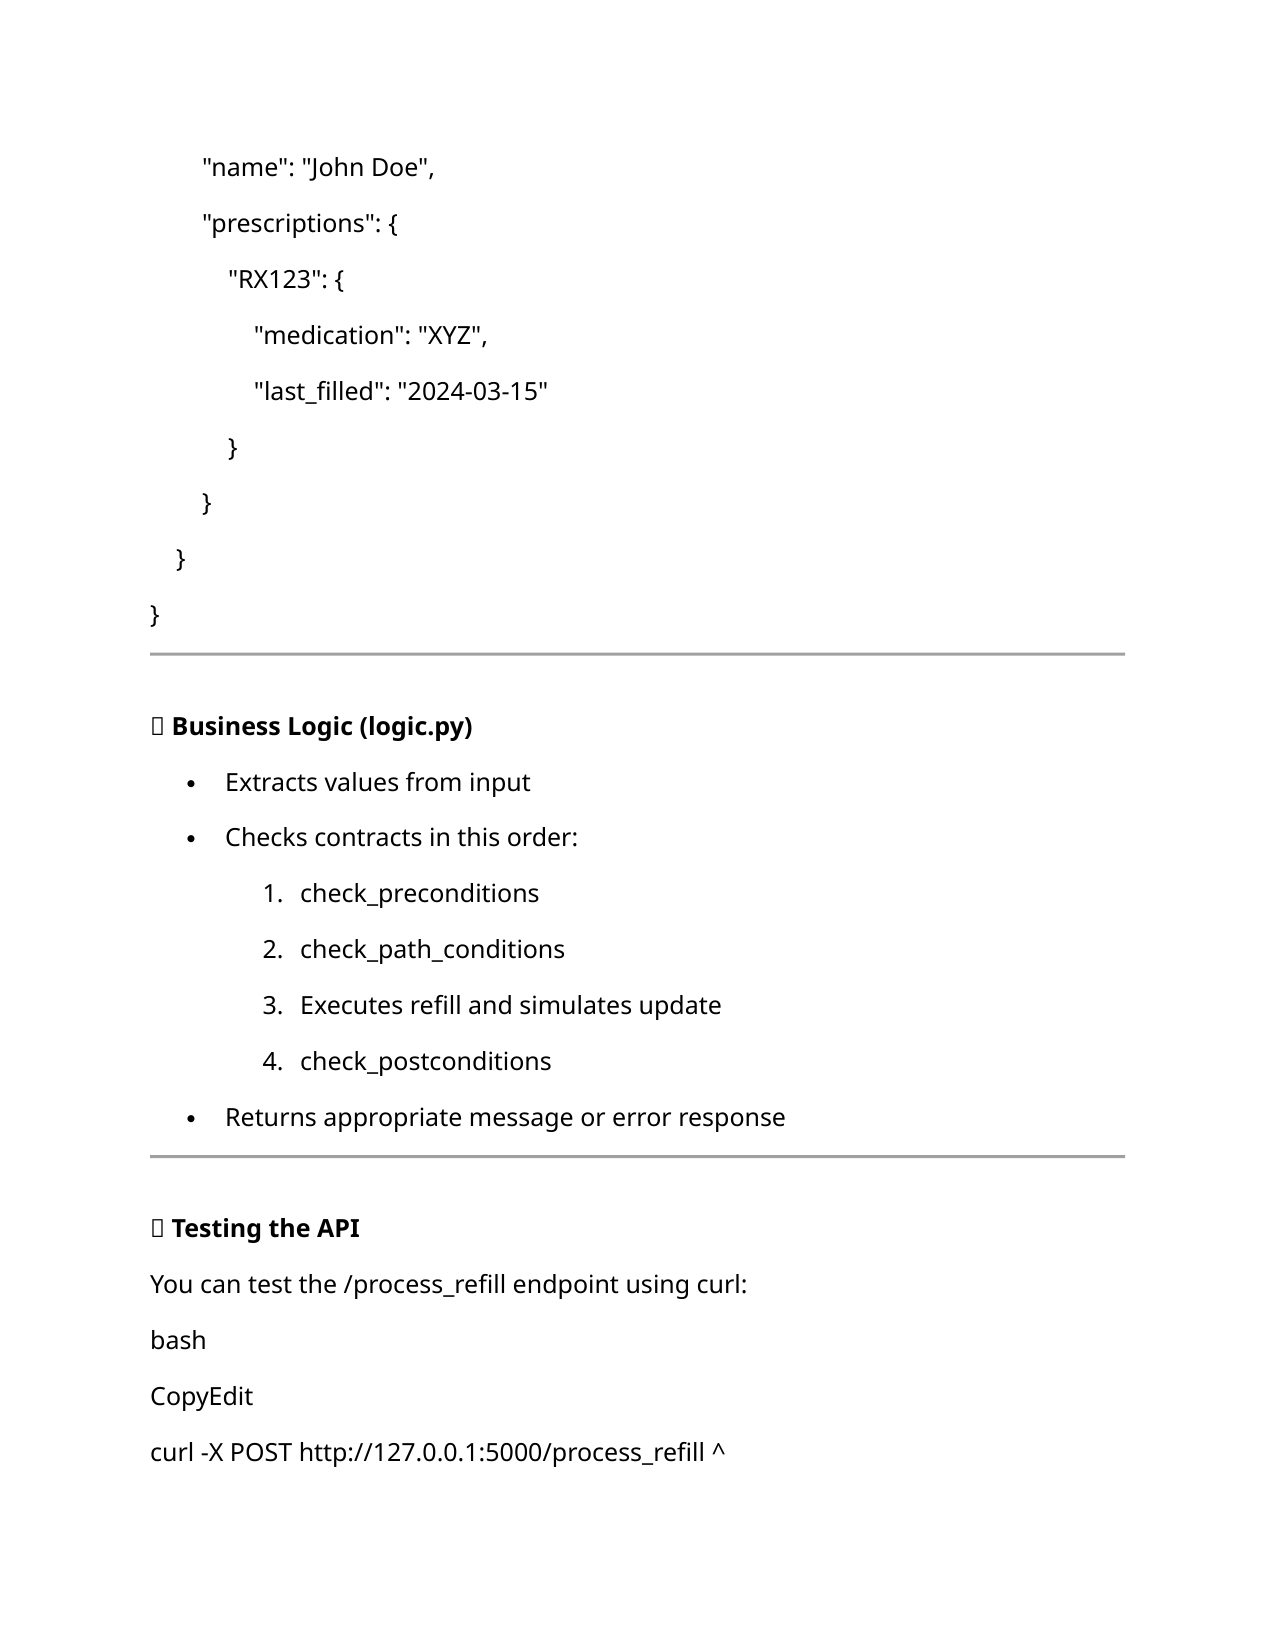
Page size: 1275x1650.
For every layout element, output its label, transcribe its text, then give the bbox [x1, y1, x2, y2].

text "last_filled": "2024-03-15" [150, 373, 1125, 407]
text } [150, 597, 1125, 631]
text "prescriptions": { [150, 206, 1125, 240]
list Checks contracts in this order: [187, 820, 1125, 854]
list check_postconditions [262, 1043, 1125, 1077]
text } [150, 429, 1125, 463]
text "medication": "XYZ", [150, 317, 1125, 352]
text 🔧 Business Logic (logic.py) [150, 708, 1125, 742]
text "name": "John Doe", [150, 150, 1125, 184]
text bash [150, 1322, 1125, 1357]
text You can test the /process_refill endpoint using curl: [150, 1267, 1125, 1301]
text 🧪 Testing the API [150, 1211, 1125, 1245]
list Extracts values from input [187, 764, 1125, 798]
list Returns appropriate message or error response [187, 1099, 1125, 1133]
text } [150, 541, 1125, 575]
text CopyEdit [150, 1378, 1125, 1412]
text "RX123": { [150, 262, 1125, 296]
list Executes refill and simulates update [262, 987, 1125, 1022]
text } [150, 485, 1125, 519]
list check_preconditions [262, 876, 1125, 910]
text curl -X POST http://127.0.0.1:5000/process_refill ^ [150, 1434, 1125, 1468]
list check_path_conditions [262, 932, 1125, 966]
